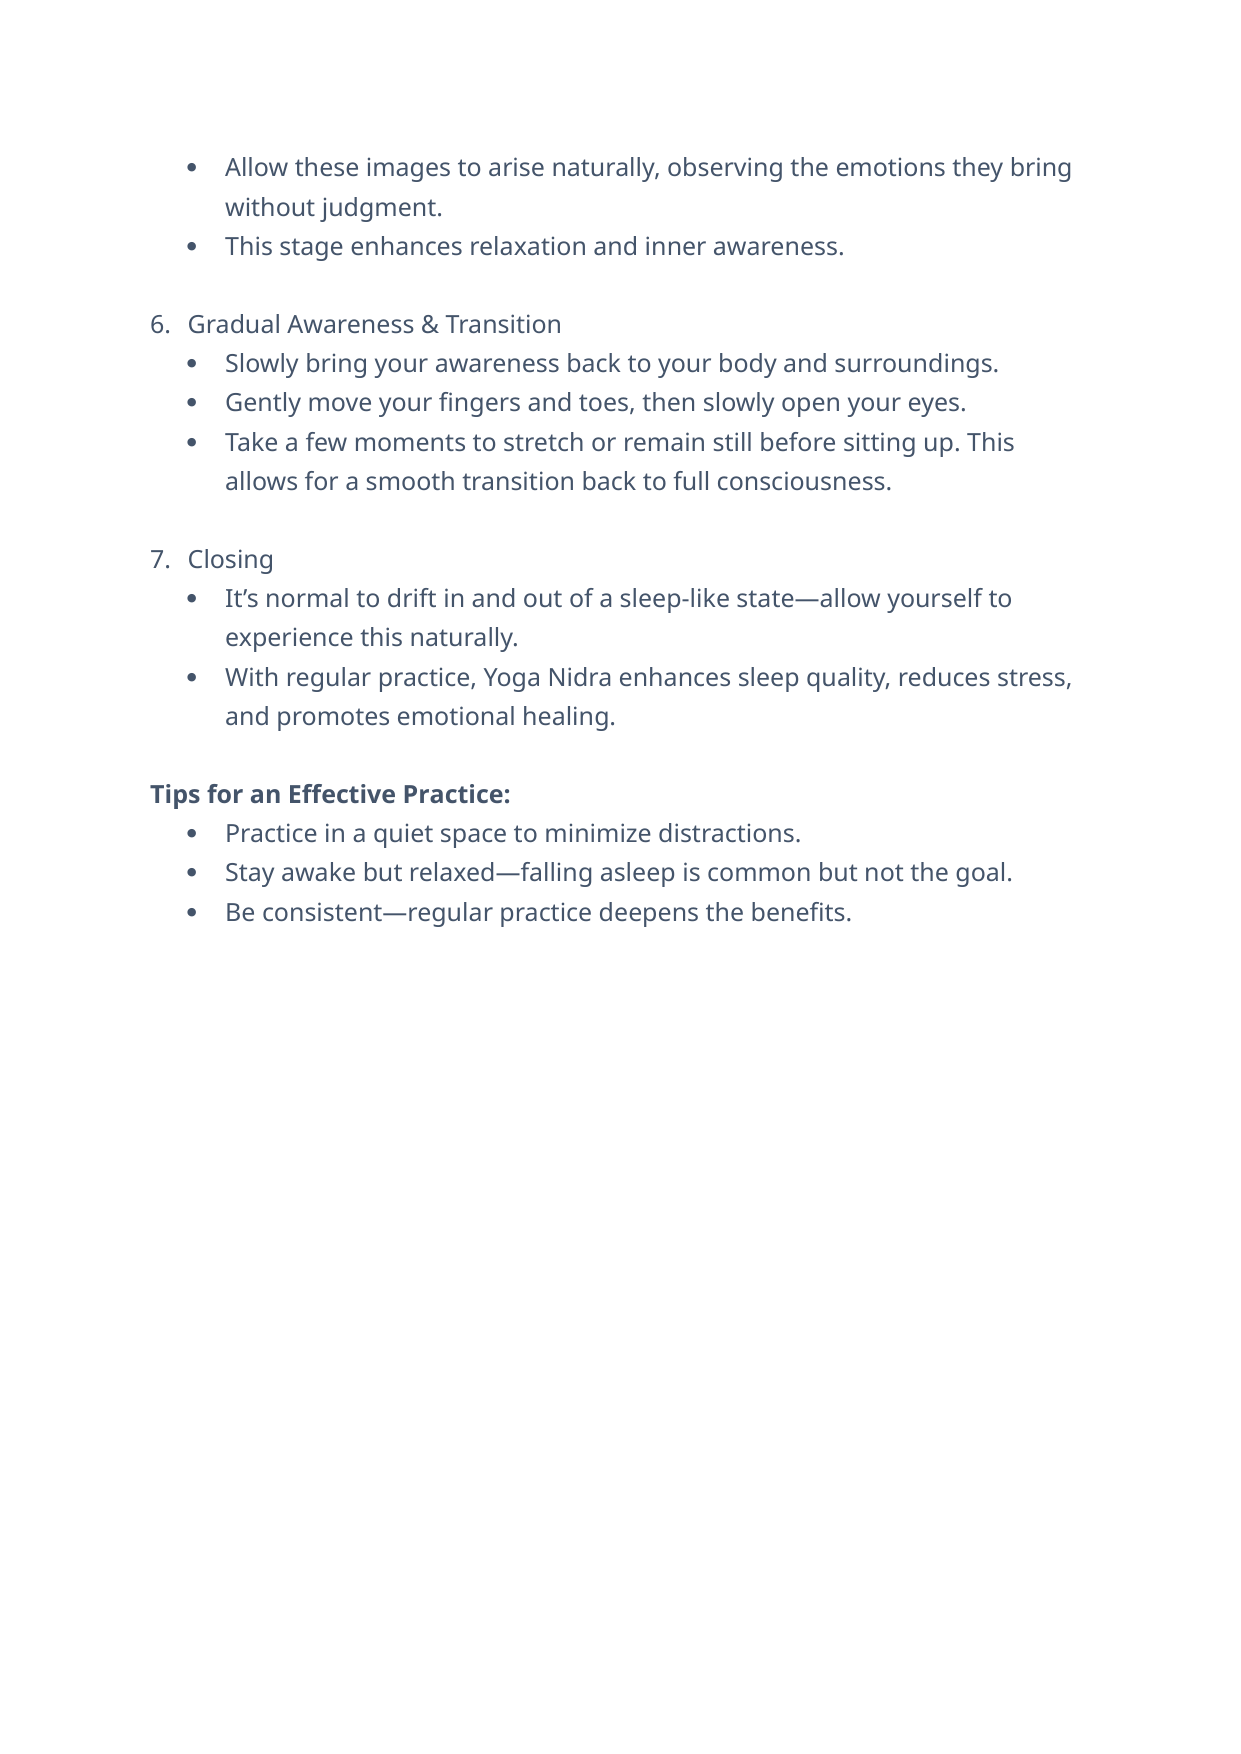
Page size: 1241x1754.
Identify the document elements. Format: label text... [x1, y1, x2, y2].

list Gently move your fingers and toes, then slowly open your eyes. [187, 385, 1090, 419]
list Closing [150, 542, 1090, 576]
list Be consistent—regular practice deepens the benefits. [187, 894, 1090, 928]
list With regular practice, Yoga Nidra enhances sleep quality, reduces stress, and promotes emotional healing. [187, 659, 1090, 732]
list Slowly bring your awareness back to your body and surroundings. [187, 346, 1090, 380]
list Gradual Awareness & Transition [150, 307, 1090, 341]
list Practice in a quiet space to minimize distractions. [187, 816, 1090, 850]
list Take a few moments to stretch or remain still before sitting up. This allows for a smooth transition back to full consciousness. [187, 424, 1090, 497]
list Allow these images to arise naturally, observing the emotions they bring without judgment. [187, 150, 1090, 223]
text Tips for an Effective Practice: [150, 777, 1090, 811]
list Stay awake but relaxed—falling asleep is common but not the goal. [187, 855, 1090, 889]
list It’s normal to drift in and out of a sleep-like state—allow yourself to experience this naturally. [187, 581, 1090, 654]
list This stage enhances relaxation and inner awareness. [187, 228, 1090, 262]
